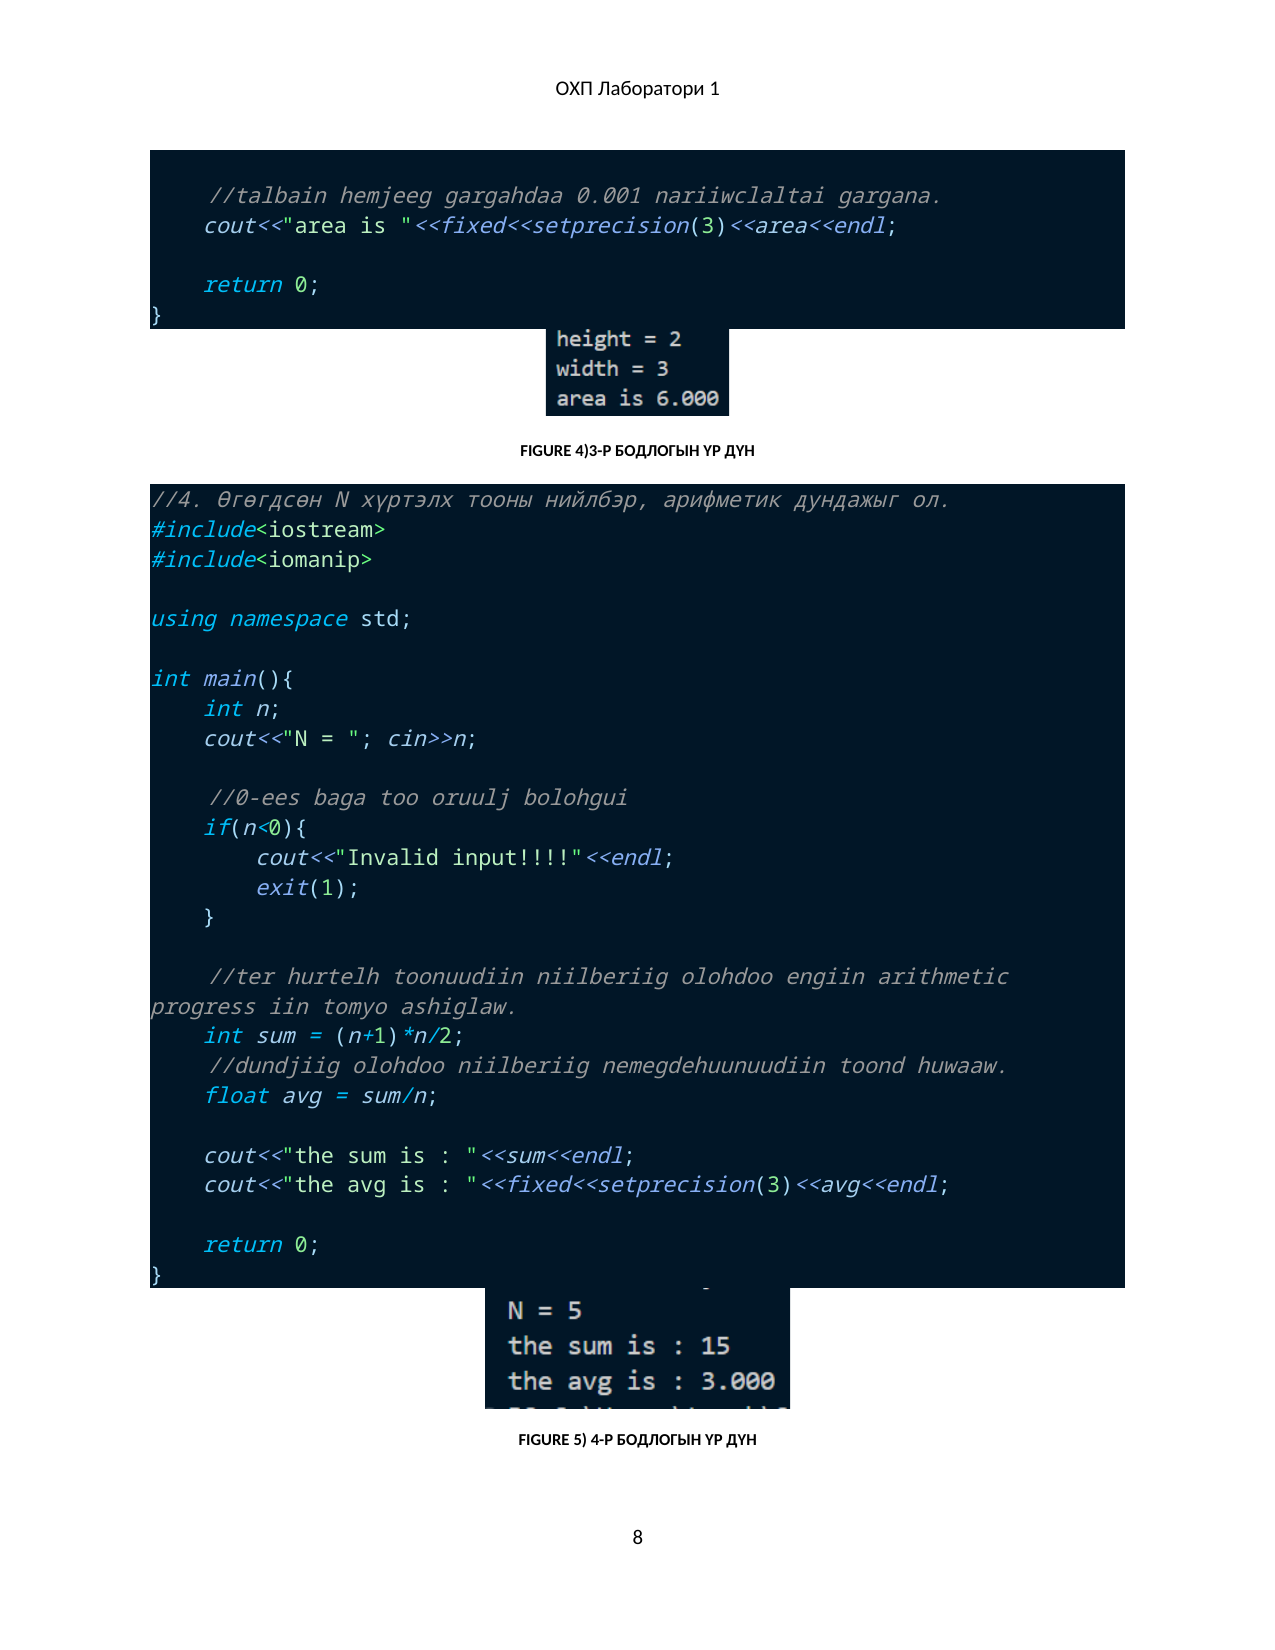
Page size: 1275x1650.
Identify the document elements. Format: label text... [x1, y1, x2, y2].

text //talbain hemjeeg gargahdaa 0.001 nariiwclaltai gargana. [150, 180, 1125, 209]
picture [545, 328, 730, 416]
picture [485, 1288, 791, 1409]
text Figure 4)3-р бодлогын үр дүн [150, 440, 1125, 460]
text using namespace std; [150, 603, 1125, 633]
text cout<<"N = "; cin>>n; [150, 722, 1125, 752]
text if(n<0){ [150, 812, 1125, 842]
text } [150, 901, 1125, 931]
text Figure 5) 4-р бодлогын үр дүн [150, 1429, 1125, 1449]
text int sum = (n+1)*n/2; [150, 1020, 1125, 1050]
text #include<iomanip> [150, 544, 1125, 573]
text cout<<"the sum is : "<<sum<<endl; [150, 1139, 1125, 1169]
text return 0; [150, 269, 1125, 299]
text //4. Өгөгдсөн N хүртэлх тооны нийлбэр, арифметик дундажыг ол. [150, 484, 1125, 514]
text int n; [150, 693, 1125, 722]
text cout<<"the avg is : "<<fixed<<setprecision(3)<<avg<<endl; [150, 1169, 1125, 1199]
text exit(1); [150, 871, 1125, 901]
text #include<iostream> [150, 514, 1125, 544]
text return 0; [150, 1229, 1125, 1259]
text cout<<"area is "<<fixed<<setprecision(3)<<area<<endl; [150, 209, 1125, 239]
text //0-ees baga too oruulj bolohgui [150, 782, 1125, 812]
text } [150, 299, 1125, 329]
text cout<<"Invalid input!!!!"<<endl; [150, 842, 1125, 871]
text } [150, 1259, 1125, 1288]
text float avg = sum/n; [150, 1080, 1125, 1110]
text //ter hurtelh toonuudiin niilberiig olohdoo engiin arithmetic progress iin tomyo ashiglaw. [150, 961, 1125, 1020]
text //dundjiig olohdoo niilberiig nemegdehuunuudiin toond huwaaw. [150, 1050, 1125, 1080]
text int main(){ [150, 663, 1125, 693]
